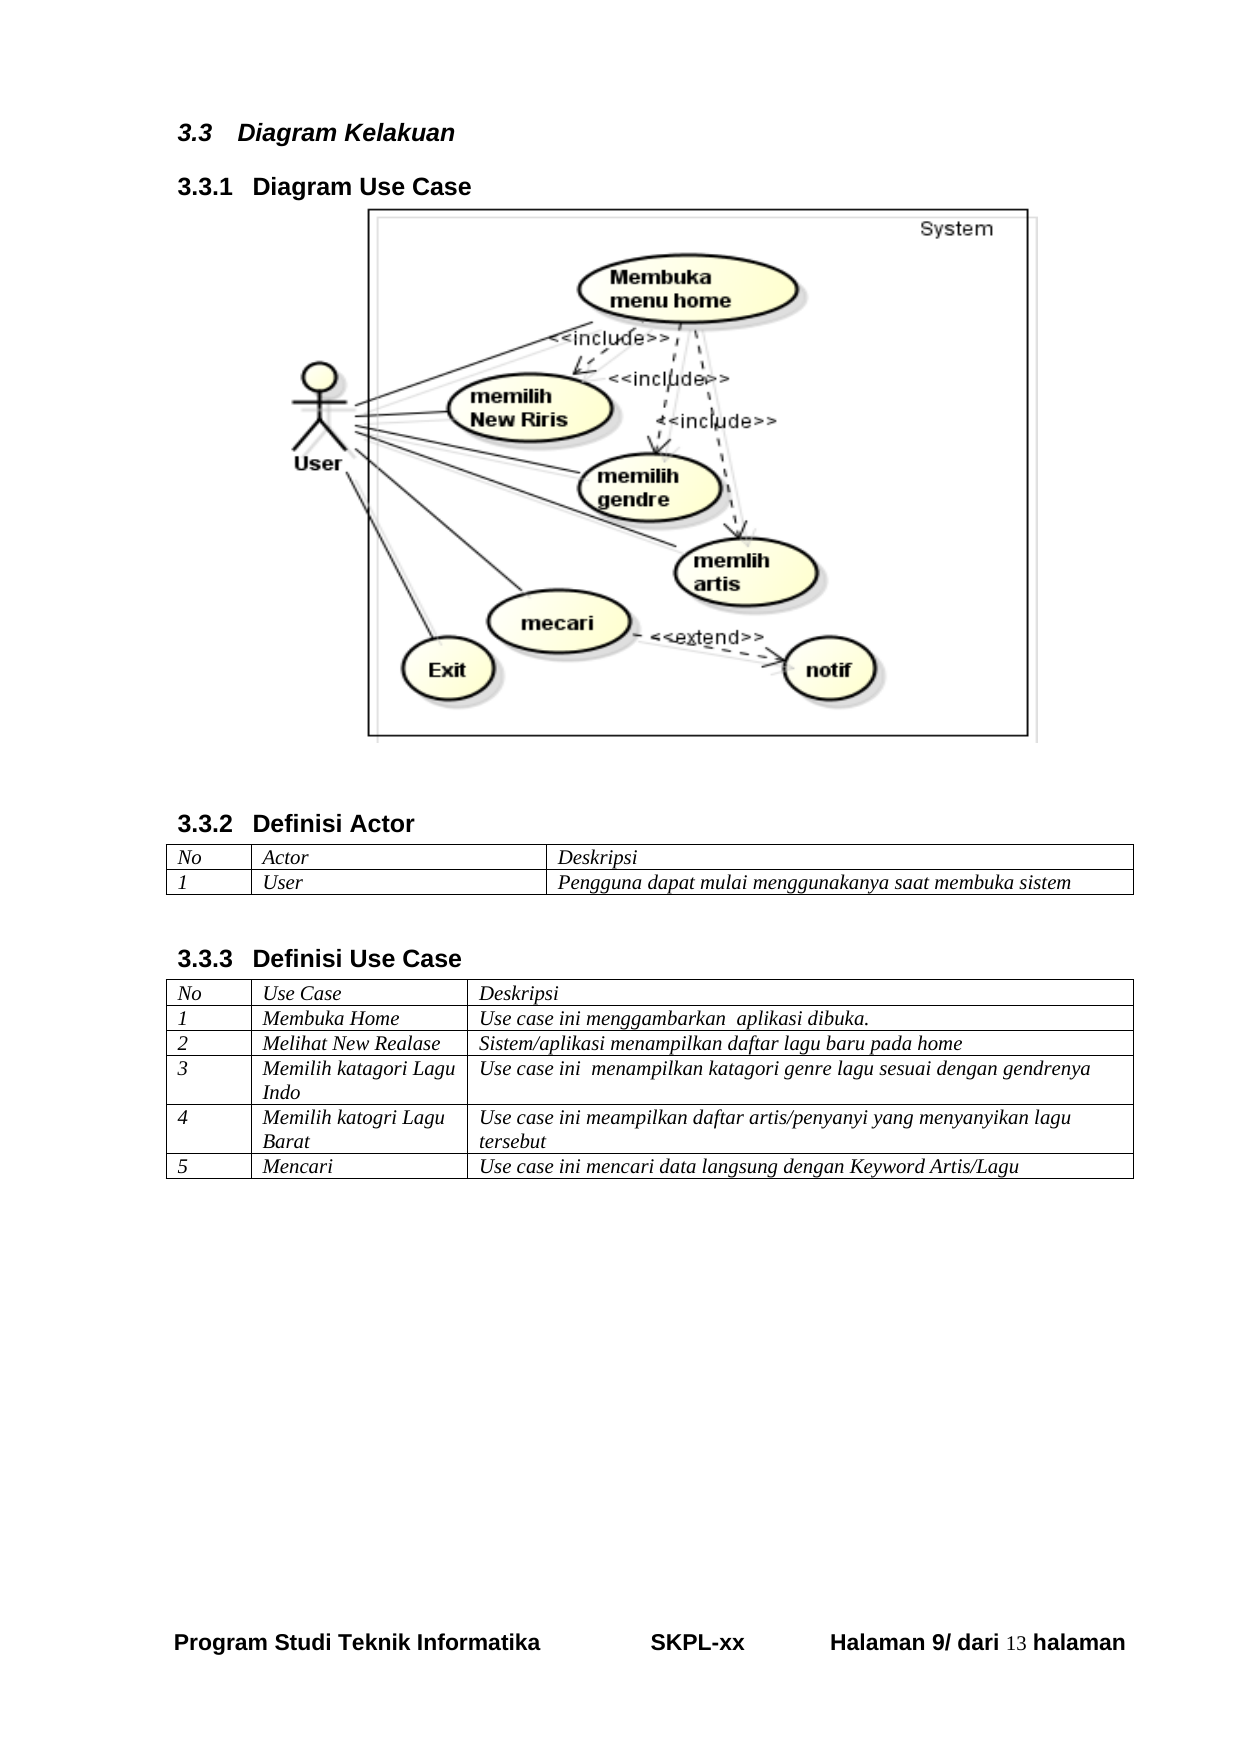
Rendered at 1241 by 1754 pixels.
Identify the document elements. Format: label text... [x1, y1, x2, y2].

table_cell 1 [167, 1006, 251, 1029]
subtitle Diagram Use Case [177, 172, 1122, 201]
table_cell 2 [167, 1031, 251, 1055]
table_cell 4 [167, 1105, 251, 1153]
table_header Deskripsi [468, 980, 1133, 1004]
table_cell Use case ini menggambarkan aplikasi dibuka. [468, 1006, 1133, 1029]
subtitle Definisi Use Case [177, 944, 1122, 973]
table_cell Pengguna dapat mulai menggunakanya saat membuka sistem [547, 870, 1133, 894]
table_cell Melihat New Realase [252, 1031, 467, 1055]
table_header Use Case [252, 980, 467, 1004]
subtitle Definisi Actor [177, 809, 1122, 838]
table_cell Use case ini menampilkan katagori genre lagu sesuai dengan gendrenya [468, 1056, 1133, 1104]
table_header No [167, 980, 251, 1004]
table_cell Use case ini mencari data langsung dengan Keyword Artis/Lagu [468, 1154, 1133, 1178]
table_header Deskripsi [547, 845, 1133, 869]
subtitle Diagram Kelakuan [177, 118, 1122, 147]
table_cell 1 [167, 870, 251, 894]
table_cell Sistem/aplikasi menampilkan daftar lagu baru pada home [468, 1031, 1133, 1055]
table_cell Memilih katogri Lagu Barat [252, 1105, 467, 1153]
picture [261, 206, 1038, 743]
table_header No [167, 845, 251, 869]
table_cell 3 [167, 1056, 251, 1104]
table_cell Mencari [252, 1154, 467, 1178]
table_cell 5 [167, 1154, 251, 1178]
table_cell Membuka Home [252, 1006, 467, 1029]
table_cell Memilih katagori Lagu Indo [252, 1056, 467, 1104]
table_cell User [252, 870, 546, 894]
table_cell Use case ini meampilkan daftar artis/penyanyi yang menyanyikan lagu tersebut [468, 1105, 1133, 1153]
table_header Actor [252, 845, 546, 869]
